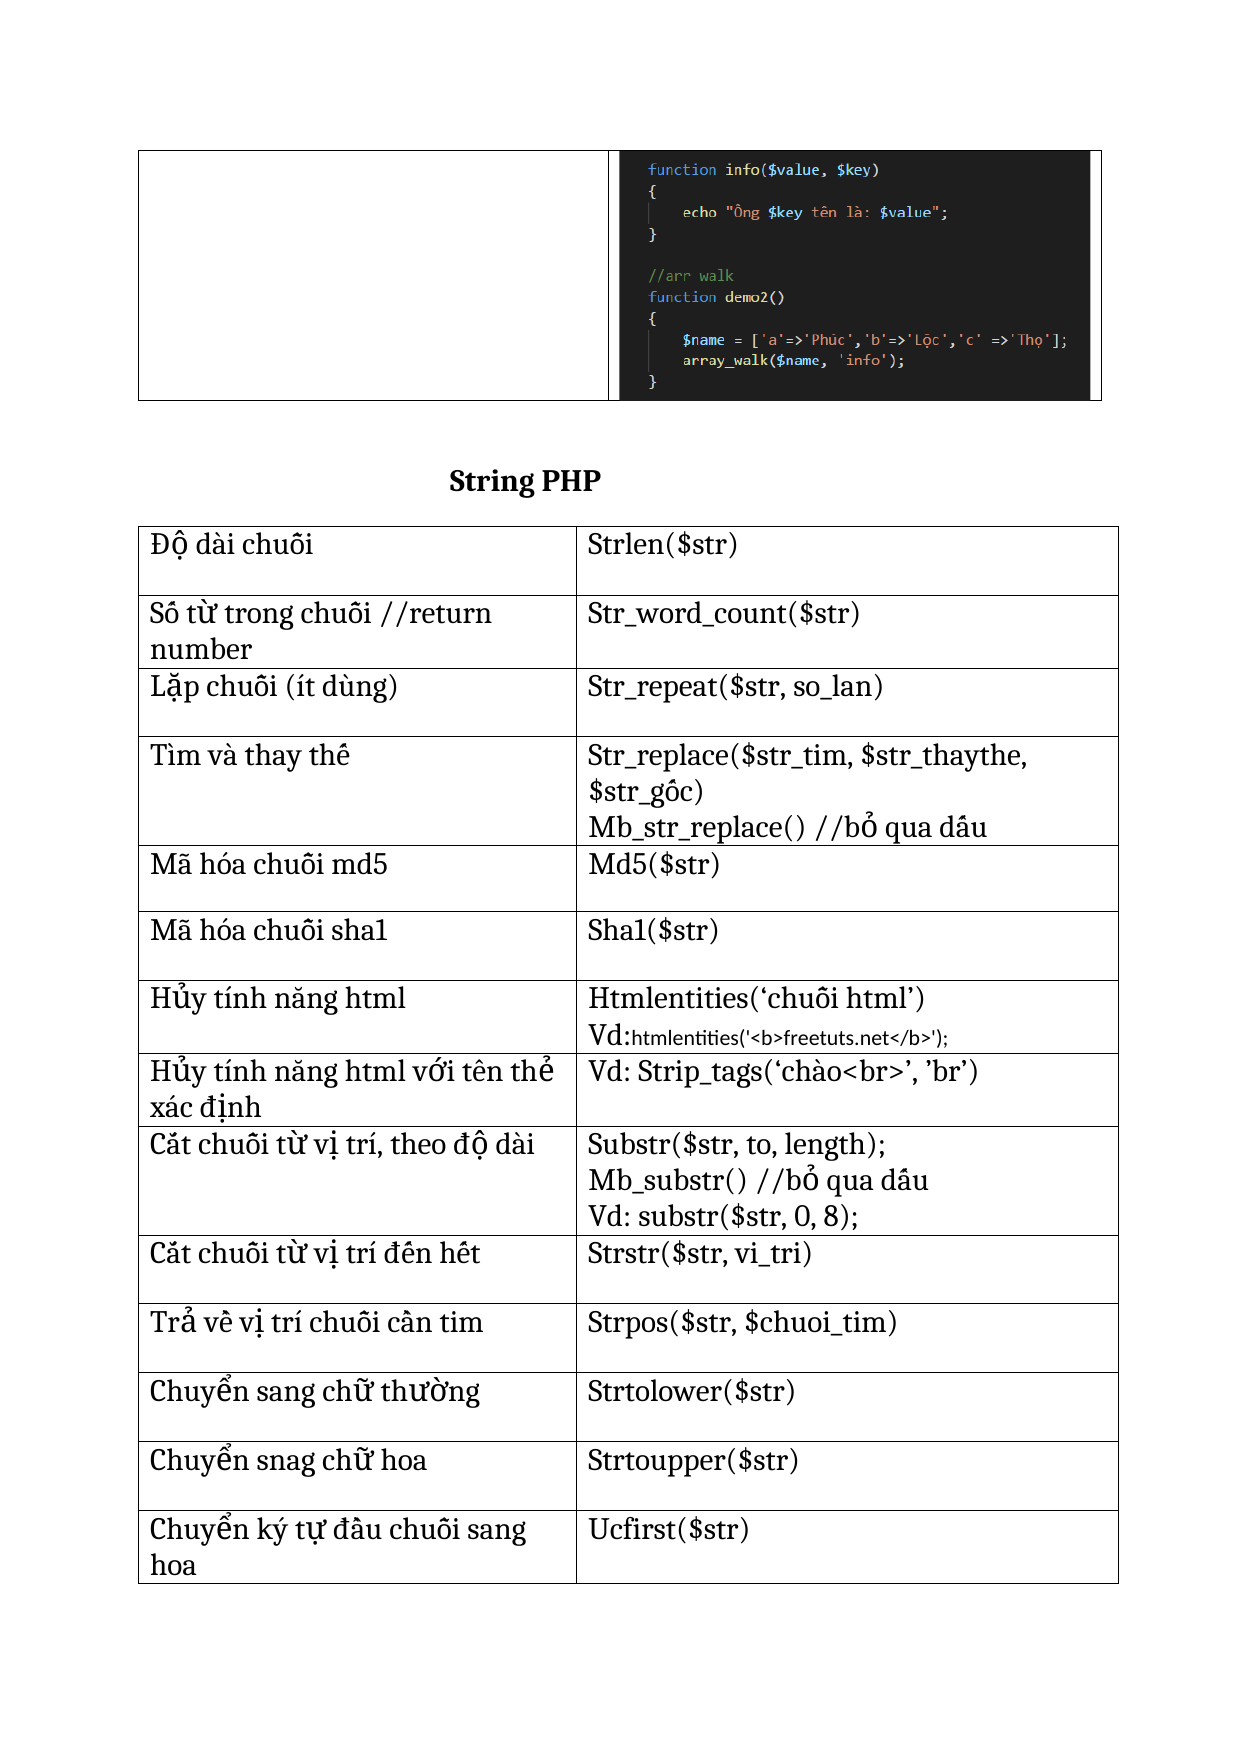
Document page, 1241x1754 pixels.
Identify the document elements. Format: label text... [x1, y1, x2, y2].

table_cell Mã hóa chuỗi sha1 [139, 912, 576, 980]
table_cell Vd: Strip_tags(‘chào<br>’, ’br’) [577, 1054, 1118, 1126]
table_cell Strstr($str, vi_tri) [577, 1236, 1118, 1303]
table_cell Str_replace($str_tim, $str_thaythe, $str_gốc) Mb_str_replace() //bỏ qua dấu [577, 737, 1118, 845]
table_cell Tìm và thay thế [139, 737, 576, 845]
table_cell Hủy tính năng html với tên thẻ xác định [139, 1054, 576, 1126]
table_cell Strtolower($str) [577, 1373, 1118, 1441]
table_cell Md5($str) [577, 846, 1118, 911]
table_cell Str_word_count($str) [577, 596, 1118, 667]
table_cell Str_repeat($str, so_lan) [577, 669, 1118, 736]
table_cell Cắt chuỗi từ vị trí, theo độ dài [139, 1127, 576, 1234]
table_cell Substr($str, to, length); Mb_substr() //bỏ qua dấu Vd: substr($str, 0, 8); [577, 1127, 1118, 1234]
table_header Strlen($str) [577, 527, 1118, 594]
table_cell Htmlentities(‘chuỗi html’) Vd:htmlentities('<b>freetuts.net</b>'); [577, 981, 1118, 1053]
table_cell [139, 151, 608, 400]
picture [619, 151, 1091, 401]
table_header Độ dài chuỗi [139, 527, 576, 594]
table_cell Mã hóa chuỗi md5 [139, 846, 576, 911]
table_cell Strtoupper($str) [577, 1442, 1118, 1510]
table_cell Trả về vị trí chuỗi cần tim [139, 1304, 576, 1372]
table_cell Chuyển ký tự đầu chuỗi sang hoa [139, 1511, 576, 1583]
table_cell Ucfirst($str) [577, 1511, 1118, 1583]
table_cell Chuyển snag chữ hoa [139, 1442, 576, 1510]
text String PHP [150, 463, 1090, 499]
table_cell Số từ trong chuỗi //return number [139, 596, 576, 667]
table_cell Chuyển sang chữ thường [139, 1373, 576, 1441]
table_cell Strpos($str, $chuoi_tim) [577, 1304, 1118, 1372]
table_cell Sha1($str) [577, 912, 1118, 980]
table_cell Hủy tính năng html [139, 981, 576, 1053]
table_cell Lặp chuỗi (ít dùng) [139, 669, 576, 736]
table_cell Cắt chuỗi từ vị trí đến hết [139, 1236, 576, 1303]
